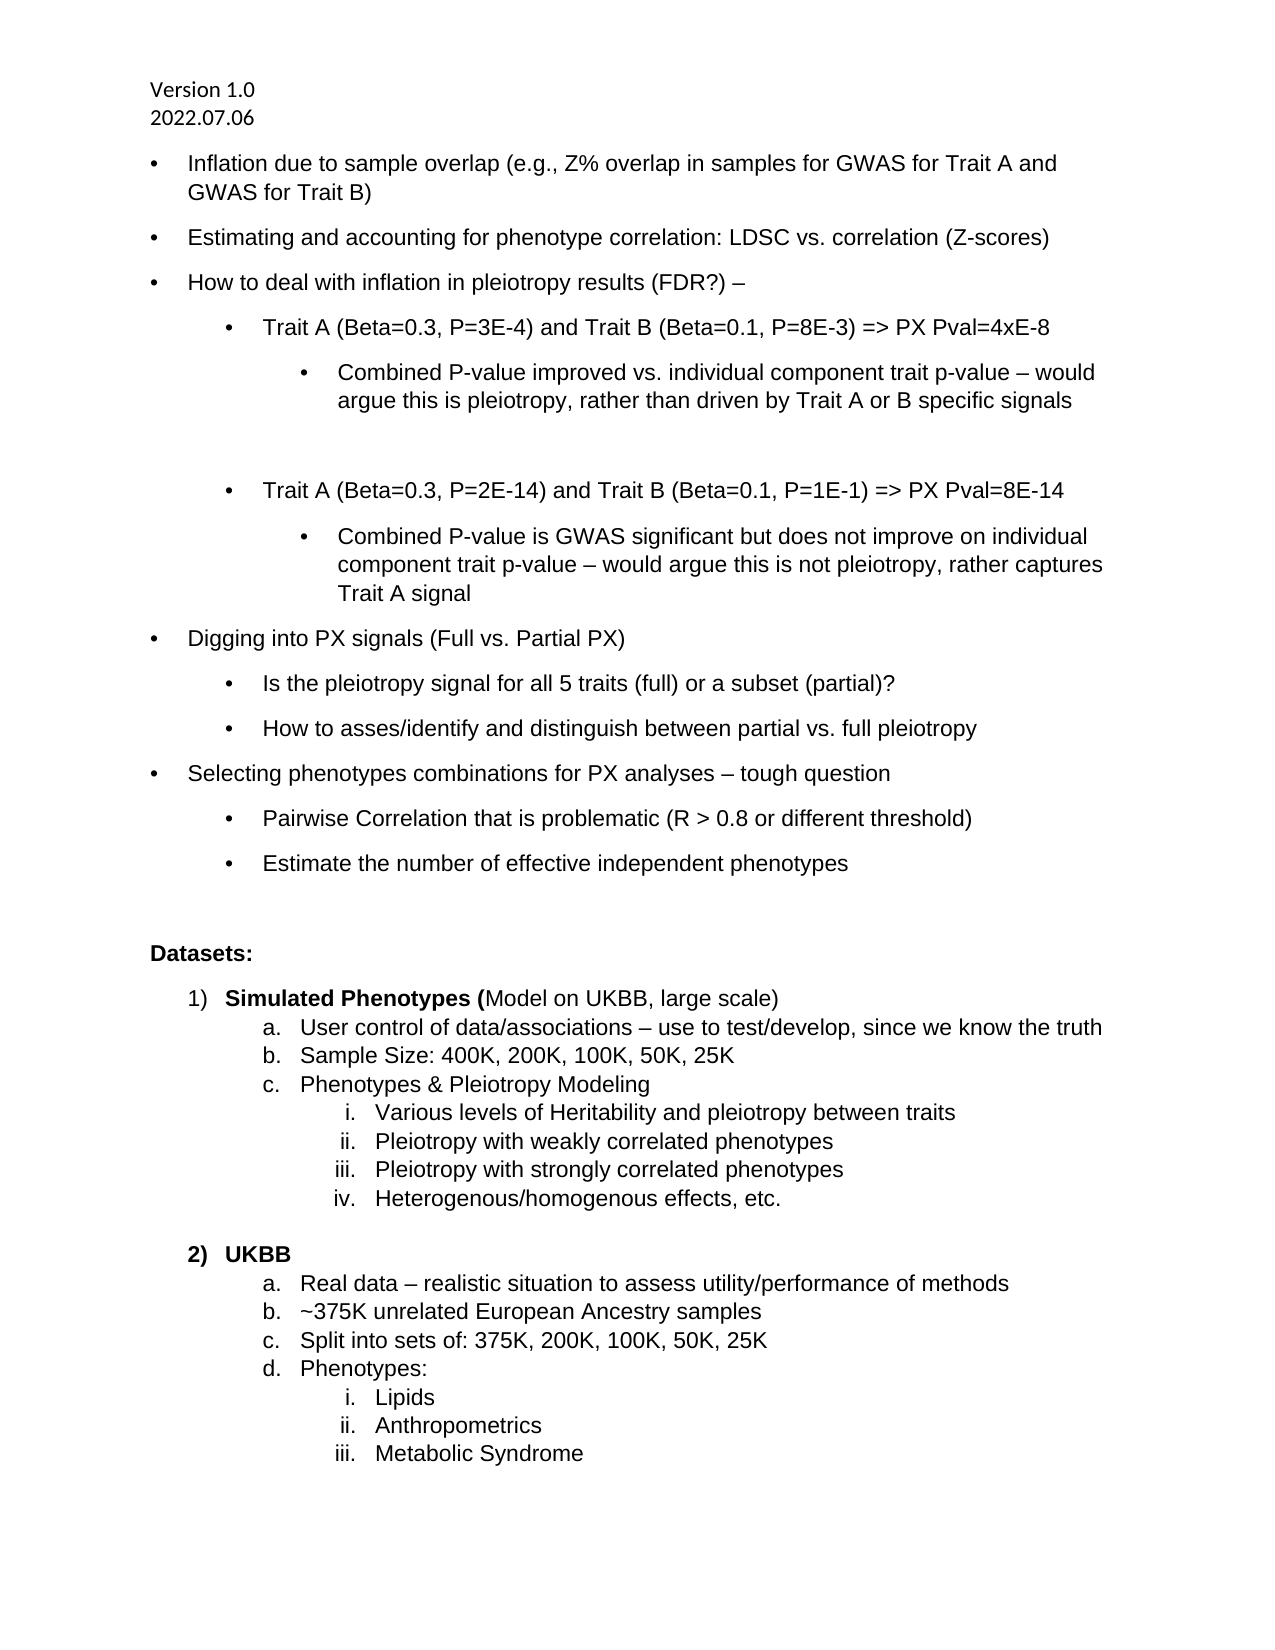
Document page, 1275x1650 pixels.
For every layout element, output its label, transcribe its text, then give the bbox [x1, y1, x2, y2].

list Simulated Phenotypes (Model on UKBB, large scale) [187, 985, 1125, 1012]
list Is the pleiotropy signal for all 5 traits (full) or a subset (partial)? [225, 670, 1125, 696]
list Trait A (Beta=0.3, P=3E-4) and Trait B (Beta=0.1, P=8E-3) => PX Pval=4xE-8 [225, 314, 1125, 340]
list Selecting phenotypes combinations for PX analyses – tough question [150, 760, 1125, 786]
list Phenotypes & Pleiotropy Modeling [262, 1071, 1125, 1097]
list User control of data/associations – use to test/develop, since we know the truth [262, 1014, 1125, 1040]
list Digging into PX signals (Full vs. Partial PX) [150, 624, 1125, 651]
list Pleiotropy with weakly correlated phenotypes [356, 1128, 1125, 1154]
list Various levels of Heritability and pleiotropy between traits [356, 1099, 1125, 1126]
text Datasets: [150, 940, 1125, 967]
list Trait A (Beta=0.3, P=2E-14) and Trait B (Beta=0.1, P=1E-1) => PX Pval=8E-14 [225, 477, 1125, 504]
list Sample Size: 400K, 200K, 100K, 50K, 25K [262, 1042, 1125, 1069]
list Anthropometrics [356, 1412, 1125, 1438]
list Metabolic Syndrome [356, 1440, 1125, 1467]
list Split into sets of: 375K, 200K, 100K, 50K, 25K [262, 1327, 1125, 1353]
list ~375K unrelated European Ancestry samples [262, 1298, 1125, 1324]
list Combined P-value is GWAS significant but does not improve on individual component trait p-value – would argue this is not pleiotropy, rather captures Trait A signal [300, 523, 1125, 606]
list Estimating and accounting for phenotype correlation: LDSC vs. correlation (Z-scores) [150, 223, 1125, 250]
list Phenotypes: [262, 1355, 1125, 1381]
list Pleiotropy with strongly correlated phenotypes [356, 1156, 1125, 1182]
list Combined P-value improved vs. individual component trait p-value – would argue this is pleiotropy, rather than driven by Trait A or B specific signals [300, 359, 1125, 414]
list How to deal with inflation in pleiotropy results (FDR?) – [150, 269, 1125, 295]
list Pairwise Correlation that is problematic (R > 0.8 or different threshold) [225, 805, 1125, 831]
list How to asses/identify and distinguish between partial vs. full pleiotropy [225, 715, 1125, 741]
list Heterogenous/homogenous effects, etc. [356, 1184, 1125, 1211]
list Estimate the number of effective independent phenotypes [225, 850, 1125, 876]
list Real data – realistic situation to assess utility/performance of methods [262, 1270, 1125, 1296]
list UKBB [187, 1241, 1125, 1268]
list Inflation due to sample overlap (e.g., Z% overlap in samples for GWAS for Trait A and GWAS for Trait B) [150, 150, 1125, 205]
list Lipids [356, 1383, 1125, 1410]
